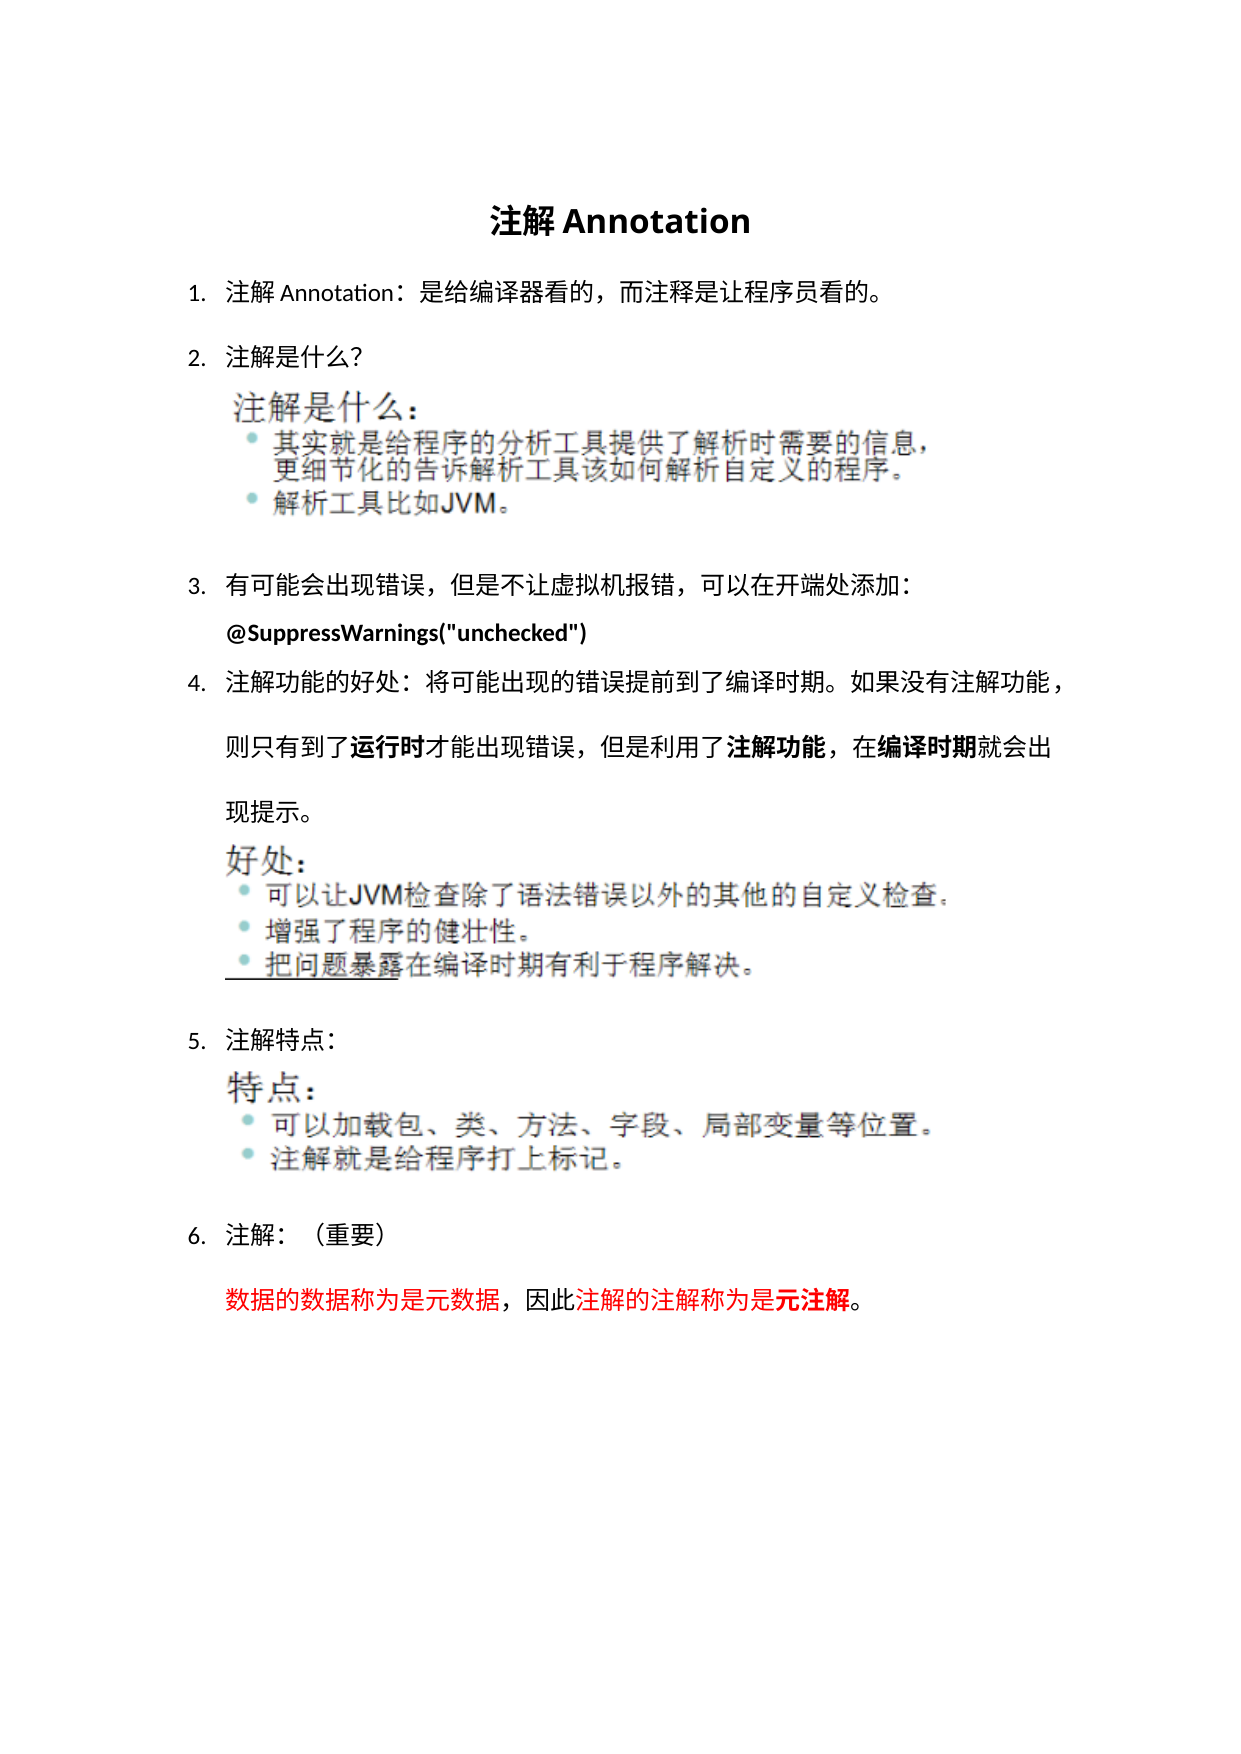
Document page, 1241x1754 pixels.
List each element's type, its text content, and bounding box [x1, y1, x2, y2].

list 注解Annotation：是给编译器看的，而注释是让程序员看的。 [187, 258, 1053, 323]
list 注解功能的好处：将可能出现的错误提前到了编译时期。如果没有注解功能，则只有到了运行时才能出现错误，但是利用了注解功能，在编译时期就会出现提示。 [187, 648, 1053, 843]
picture [225, 843, 949, 980]
list 有可能会出现错误，但是不让虚拟机报错，可以在开端处添加： [187, 551, 1053, 616]
list 注解特点： [187, 1006, 1053, 1071]
list @SuppressWarnings("unchecked") [225, 616, 1053, 648]
picture [225, 1070, 946, 1177]
list 注解是什么？ [187, 323, 1053, 388]
title 注解Annotation [187, 187, 1053, 252]
list 注解：（重要） [187, 1201, 1053, 1266]
picture [225, 388, 946, 534]
list 数据的数据称为是元数据，因此注解的注解称为是元注解。 [225, 1266, 1053, 1331]
